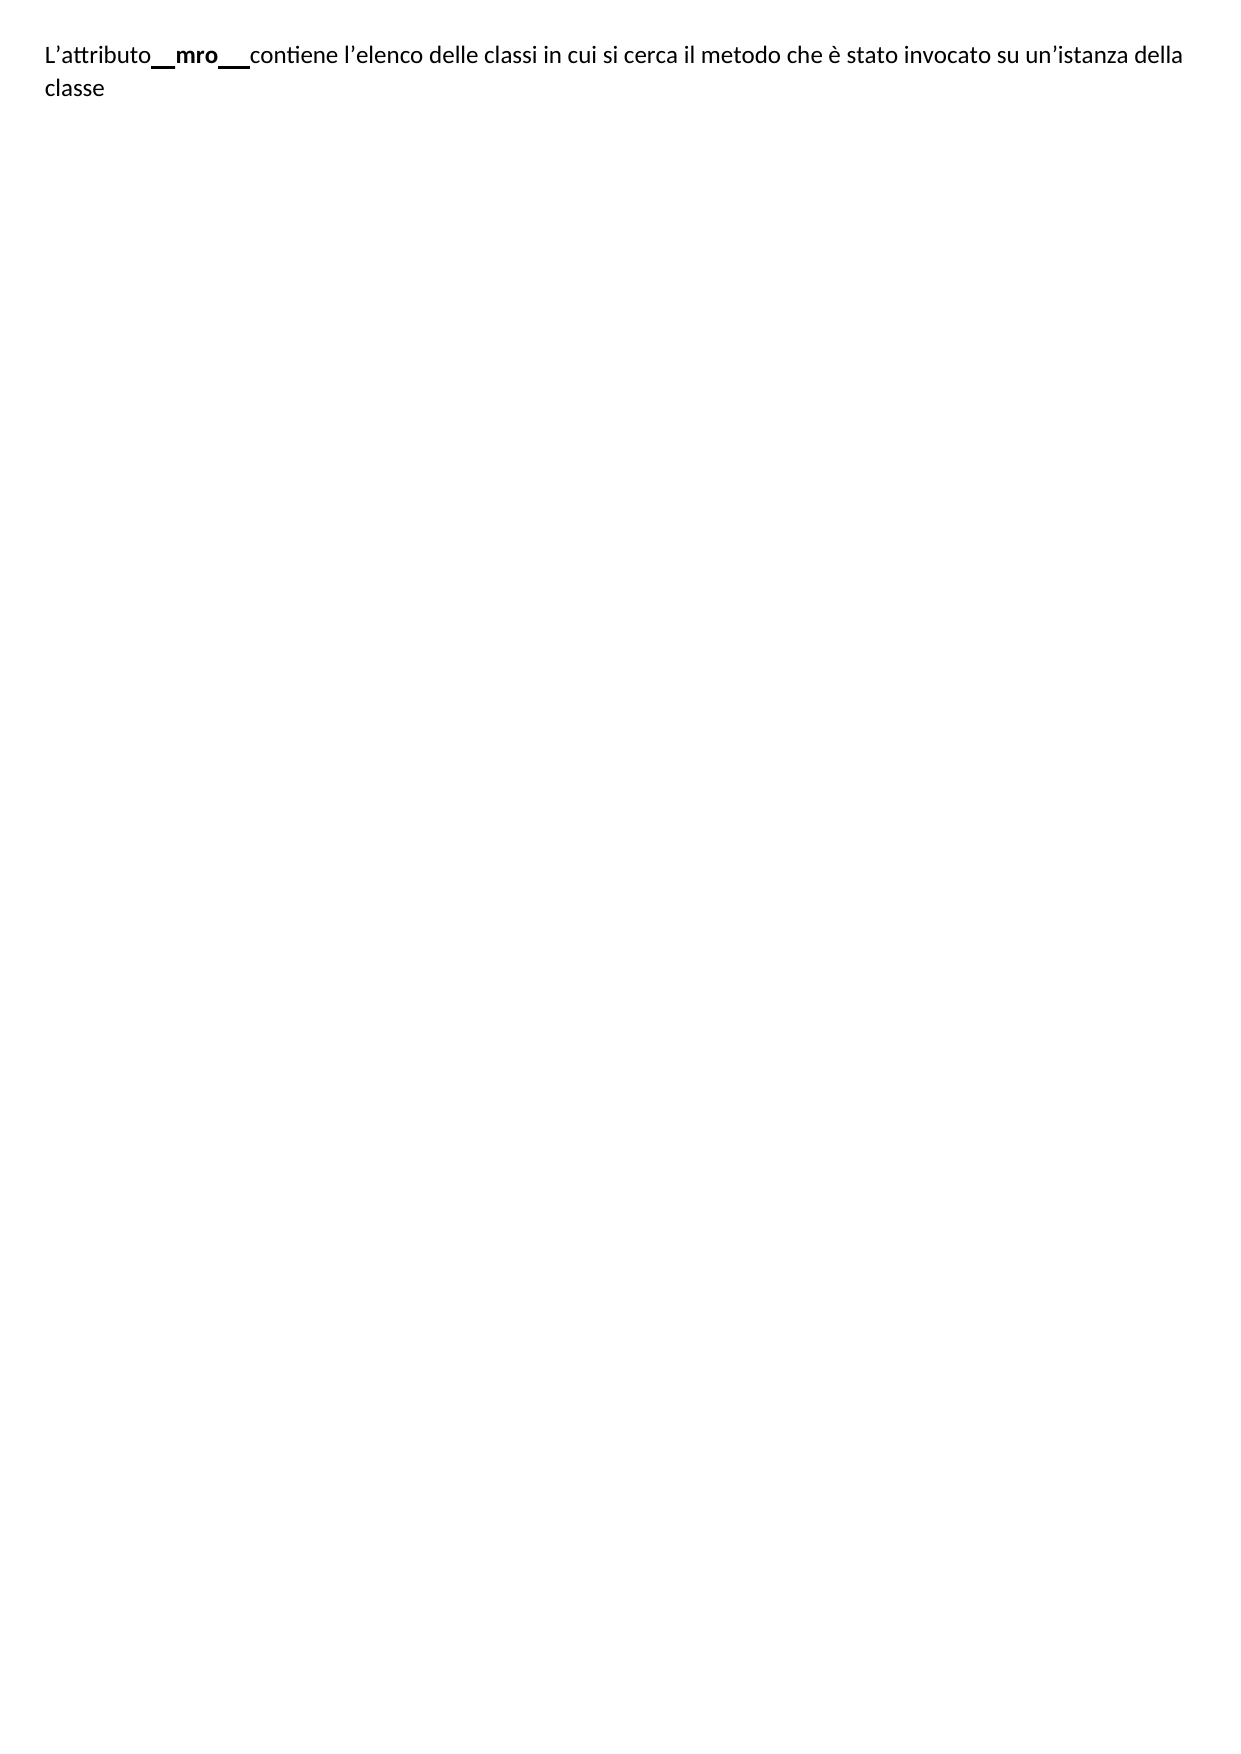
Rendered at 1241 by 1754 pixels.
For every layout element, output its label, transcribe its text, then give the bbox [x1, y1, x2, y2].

text L’attributo mro contiene l’elenco delle classi in cui si cerca il metodo che è stato invocato su un’istanza della classe [44, 39, 1185, 103]
